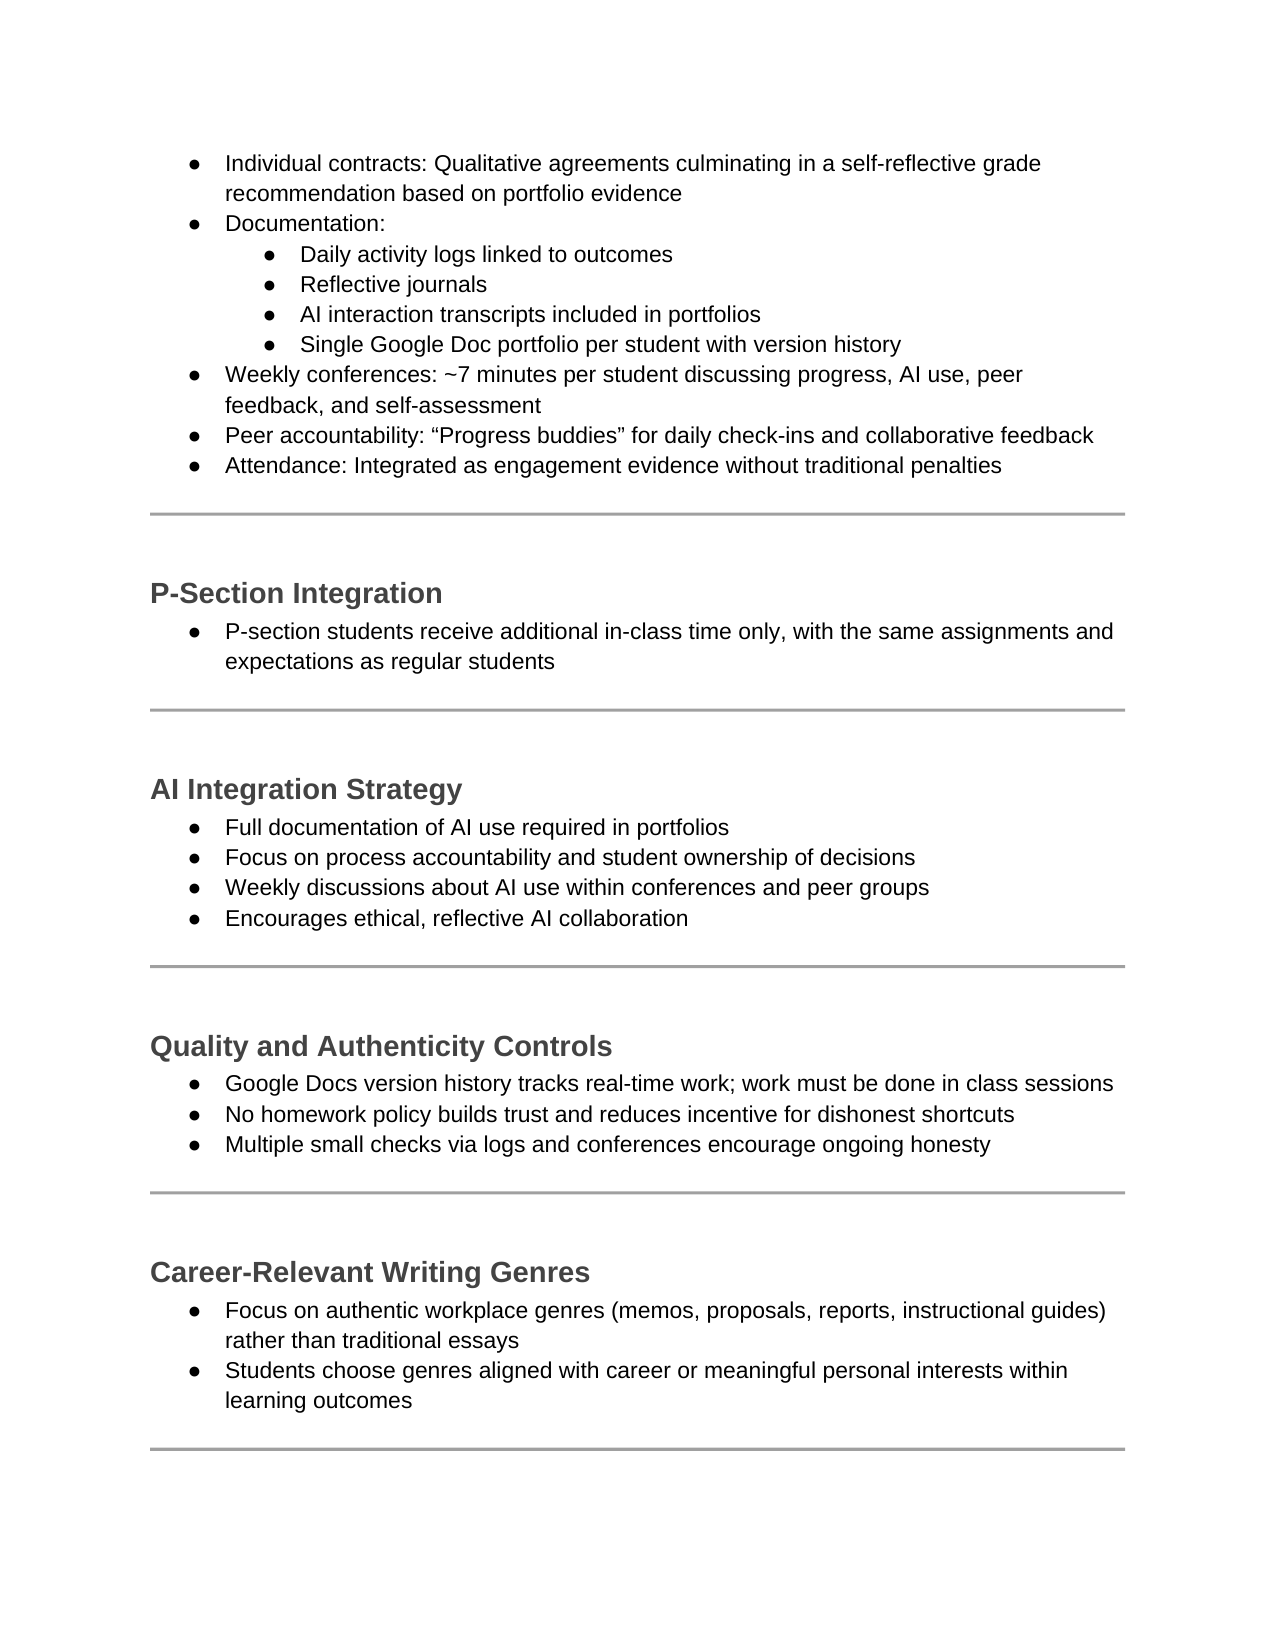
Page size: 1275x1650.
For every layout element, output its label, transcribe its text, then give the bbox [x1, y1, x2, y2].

subtitle Career-Relevant Writing Genres [150, 1255, 1125, 1288]
list No homework policy builds trust and reduces incentive for dishonest shortcuts [187, 1101, 1125, 1127]
list Google Docs version history tracks real-time work; work must be done in class sessions [187, 1070, 1125, 1097]
list Weekly conferences: ~7 minutes per student discussing progress, AI use, peer feedback, and self-assessment [187, 361, 1125, 418]
list Daily activity logs linked to outcomes [262, 241, 1125, 267]
list Individual contracts: Qualitative agreements culminating in a self-reflective grade recommendation based on portfolio evidence [187, 150, 1125, 207]
list Multiple small checks via logs and conferences encourage ongoing honesty [187, 1131, 1125, 1157]
list Documentation: [187, 210, 1125, 237]
list Encourages ethical, reflective AI collaboration [187, 904, 1125, 931]
list Focus on process accountability and student ownership of decisions [187, 844, 1125, 871]
list Focus on authentic workplace genres (memos, proposals, reports, instructional guides) rather than traditional essays [187, 1297, 1125, 1353]
list AI interaction transcripts included in portfolios [262, 301, 1125, 327]
list Weekly discussions about AI use within conferences and peer groups [187, 874, 1125, 901]
list Peer accountability: “Progress buddies” for daily check-ins and collaborative feedback [187, 422, 1125, 448]
list P-section students receive additional in-class time only, with the same assignments and expectations as regular students [187, 618, 1125, 674]
subtitle AI Integration Strategy [150, 772, 1125, 806]
subtitle P-Section Integration [150, 576, 1125, 609]
list Attendance: Integrated as engagement evidence without traditional penalties [187, 452, 1125, 478]
list Students choose genres aligned with career or meaningful personal interests within learning outcomes [187, 1357, 1125, 1414]
subtitle Quality and Authenticity Controls [150, 1028, 1125, 1062]
list Full documentation of AI use required in portfolios [187, 814, 1125, 840]
list Single Google Doc portfolio per student with version history [262, 331, 1125, 358]
list Reflective journals [262, 271, 1125, 297]
